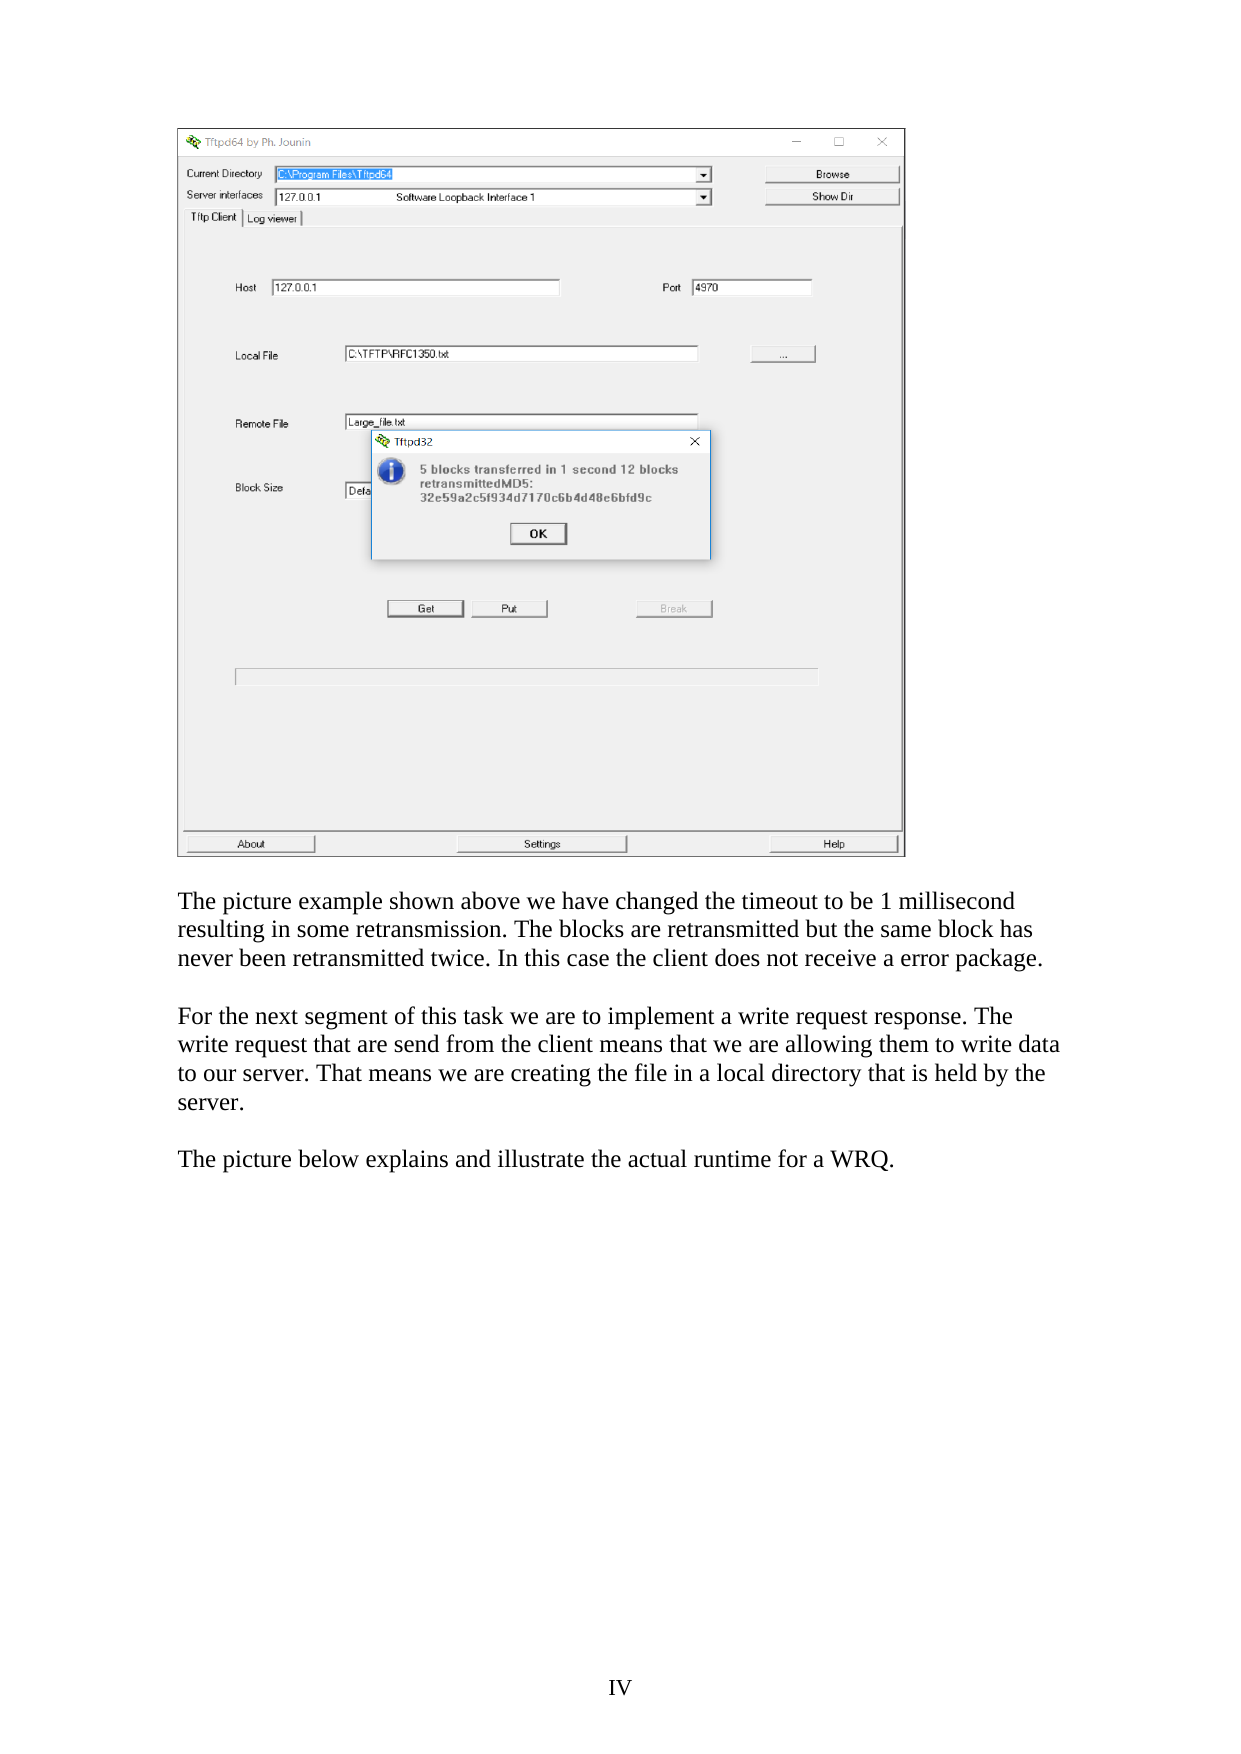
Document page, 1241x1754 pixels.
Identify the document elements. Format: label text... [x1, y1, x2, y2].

text For the next segment of this task we are to implement a write request response. The write request that are send from the client means that we are allowing them to write data to our server. That means we are creating the file in a local directory that is held by the server. [177, 1001, 1063, 1116]
text The picture example shown above we have changed the timeout to be 1 millisecond resulting in some retransmission. The blocks are retransmitted but the same block has never been retransmitted twice. In this case the client does not receive a error package. [177, 886, 1063, 972]
text The picture below explains and illustrate the actual runtime for a WRQ. [177, 1144, 1063, 1173]
picture [177, 128, 906, 857]
